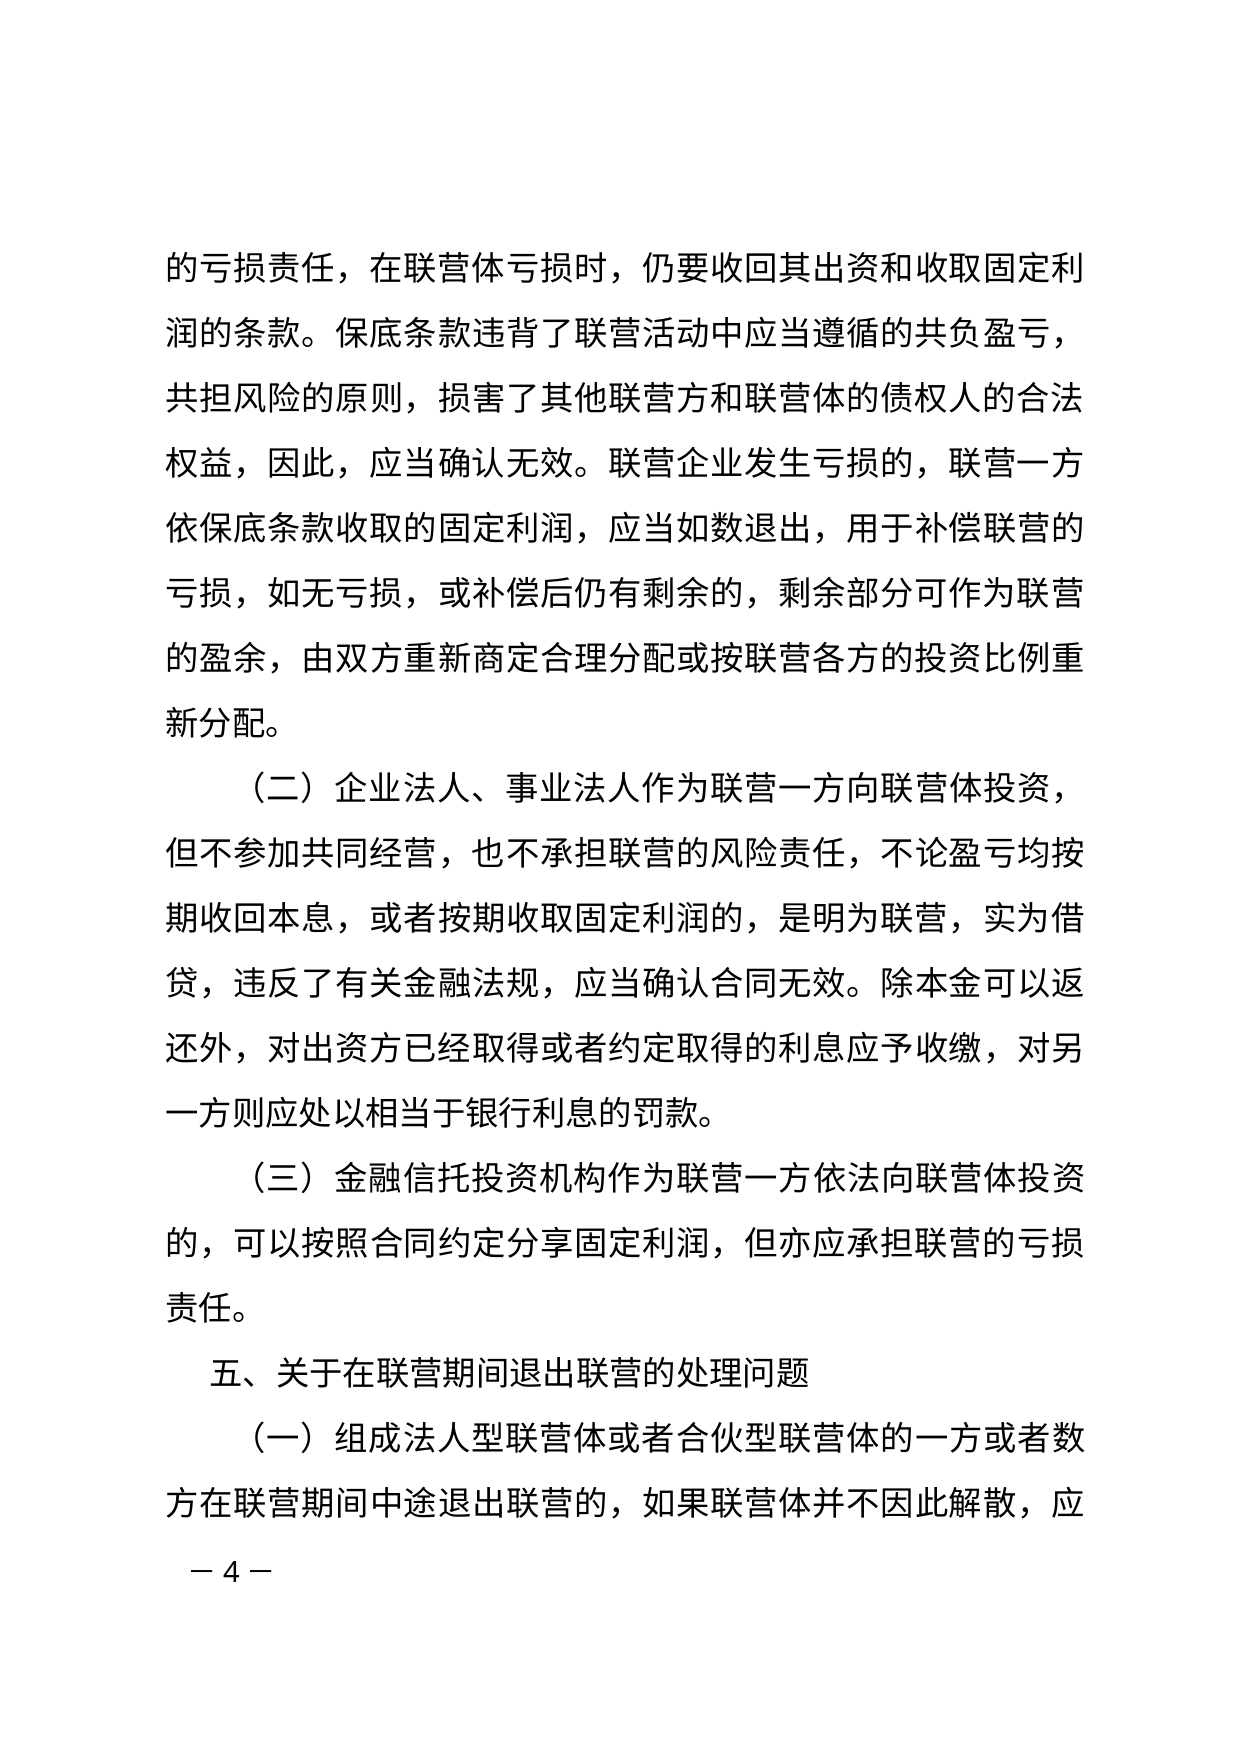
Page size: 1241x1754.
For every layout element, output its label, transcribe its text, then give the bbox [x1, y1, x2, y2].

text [165, 1403, 1087, 1533]
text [165, 233, 1087, 753]
text 五、关于在联营期间退出联营的处理问题 [165, 1338, 1087, 1403]
text （三）金融信托投资机构作为联营一方依法向联营体投资的，可以按照合同约定分享固定利润，但亦应承担联营的亏损责任。 [165, 1143, 1087, 1338]
text （二）企业法人、事业法人作为联营一方向联营体投资，但不参加共同经营，也不承担联营的风险责任，不论盈亏均按期收回本息，或者按期收取固定利润的，是明为联营，实为借贷，违反了有关金融法规，应当确认合同无效。除本金可以返还外，对出资方已经取得或者约定取得的利息应予收缴，对另一方则应处以相当于银行利息的罚款。 [165, 753, 1087, 1143]
